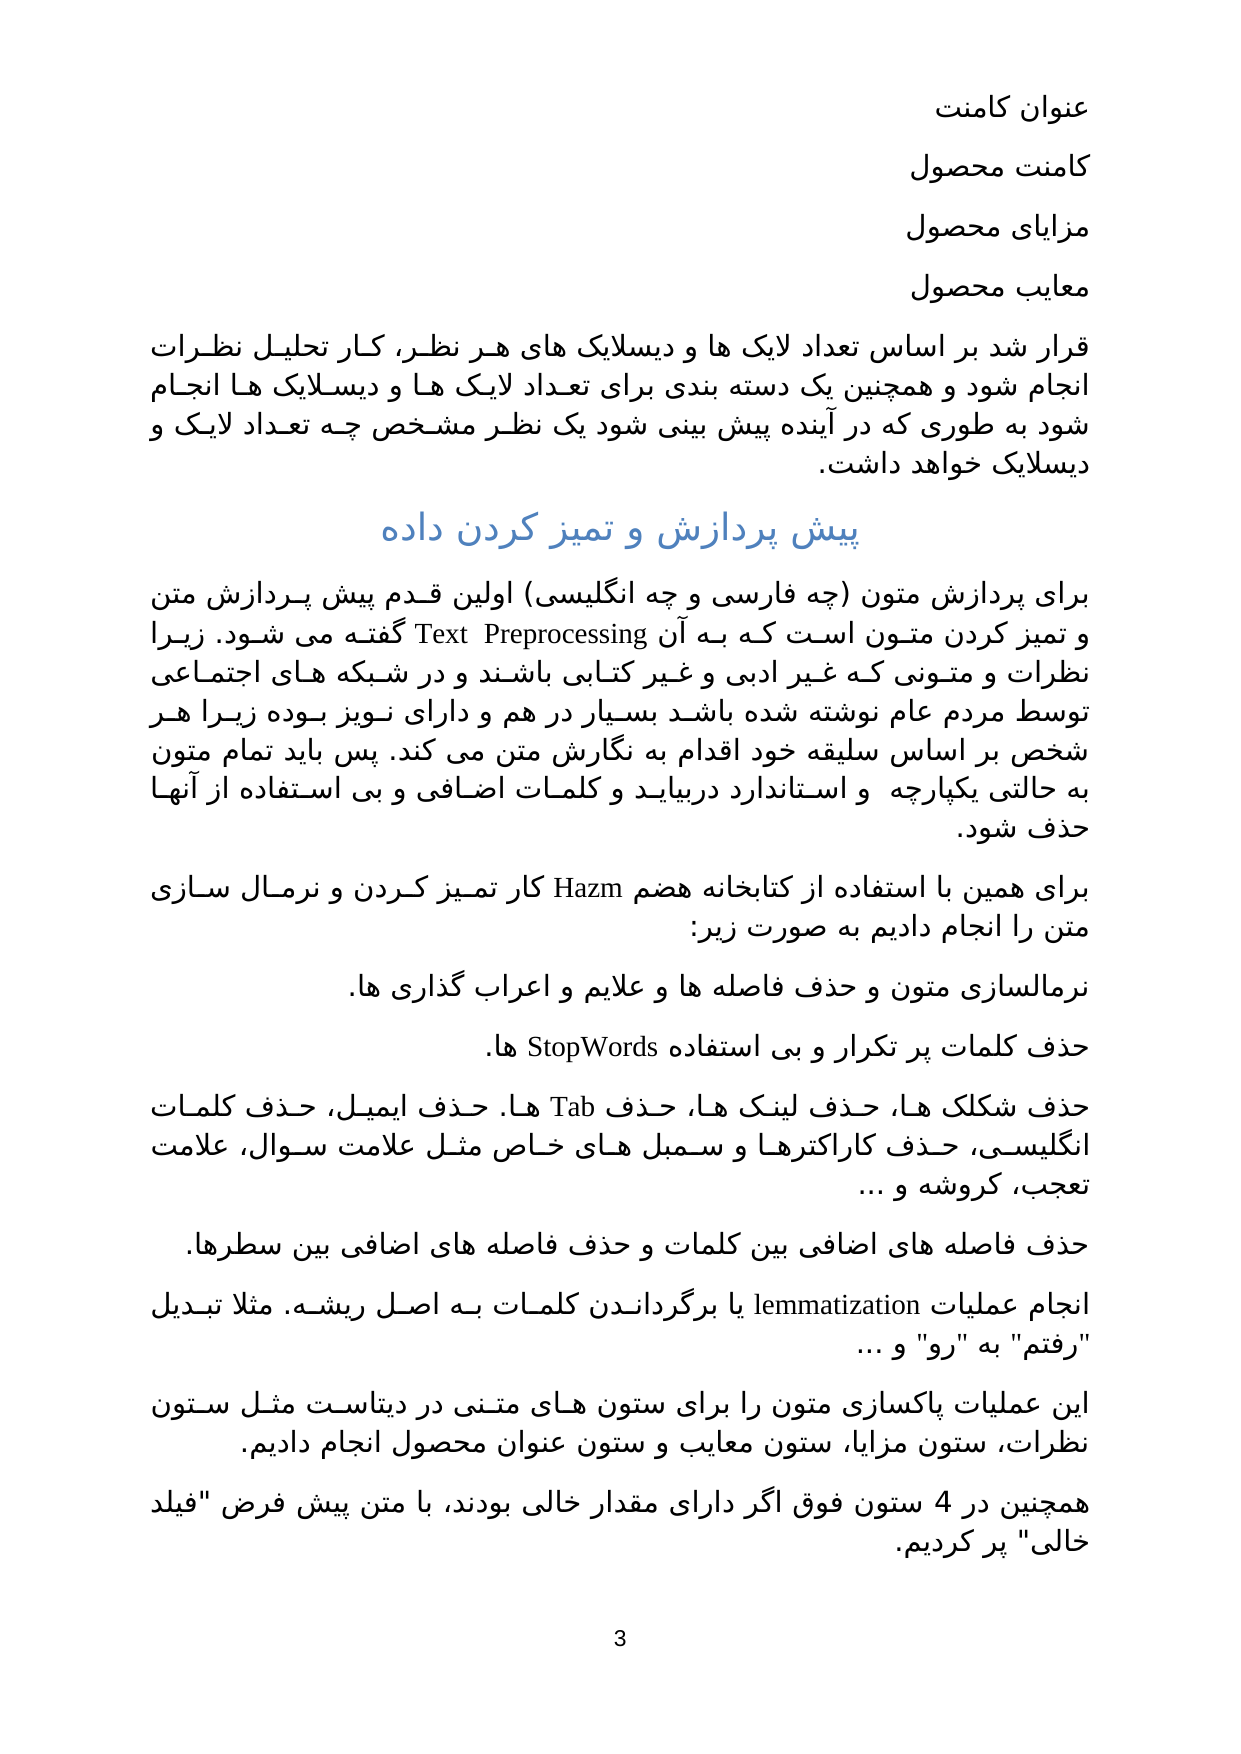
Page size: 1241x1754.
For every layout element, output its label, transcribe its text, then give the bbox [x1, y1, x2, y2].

text عنوان کامنت [150, 90, 1090, 124]
text برای همین با استفاده از کتابخانه هضم Hazm کار تمیز کردن و نرمال سازی متن را انجام دادیم به صورت زیر: [150, 871, 1090, 944]
text انجام عملیات lemmatization یا برگرداندن کلمات به اصل ریشه. مثلا تبدیل "رفتم" به "رو" و ... [150, 1287, 1090, 1360]
text مزایای محصول [150, 209, 1090, 243]
text قرار شد بر اساس تعداد لایک ها و دیسلایک های هر نظر، کار تحلیل نظرات انجام شود و همچنین یک دسته بندی برای تعداد لایک ها و دیسلایک ها انجام شود به طوری که در آینده پیش بینی شود یک نظر مشخص چه تعداد لایک و دیسلایک خواهد داشت. [150, 329, 1090, 480]
text حذف کلمات پر تکرار و بی استفاده StopWords ها. [150, 1029, 1090, 1063]
text برای پردازش متون (چه فارسی و چه انگلیسی) اولین قدم پیش پردازش متن و تمیز کردن متون است که به آن Text Preprocessing گفته می شود. زیرا نظرات و متونی که غیر ادبی و غیر کتابی باشند و در شبکه های اجتماعی توسط مردم عام نوشته شده باشد بسیار در هم و دارای نویز بوده زیرا هر شخص بر اساس سلیقه خود اقدام به نگارش متن می کند. پس باید تمام متون به حالتی یکپارچه و استاندارد دربیاید و کلمات اضافی و بی استفاده از آنها حذف شود. [150, 577, 1090, 845]
text حذف فاصله های اضافی بین کلمات و حذف فاصله های اضافی بین سطرها. [150, 1227, 1090, 1261]
text کامنت محصول [150, 150, 1090, 184]
text نرمالسازی متون و حذف فاصله ها و علایم و اعراب گذاری ها. [150, 969, 1090, 1003]
text معایب محصول [150, 269, 1090, 303]
text پیش پردازش و تمیز کردن داده [150, 506, 1090, 549]
text این عملیات پاکسازی متون را برای ستون های متنی در دیتاست مثل ستون نظرات، ستون مزایا، ستون معایب و ستون عنوان محصول انجام دادیم. [150, 1386, 1090, 1459]
text همچنین در 4 ستون فوق اگر دارای مقدار خالی بودند، با متن پیش فرض "فیلد خالی" پر کردیم. [150, 1485, 1090, 1558]
text حذف شکلک ها، حذف لینک ها، حذف Tab ها. حذف ایمیل، حذف کلمات انگلیسی، حذف کاراکترها و سمبل های خاص مثل علامت سوال، علامت تعجب، کروشه و ... [150, 1089, 1090, 1201]
